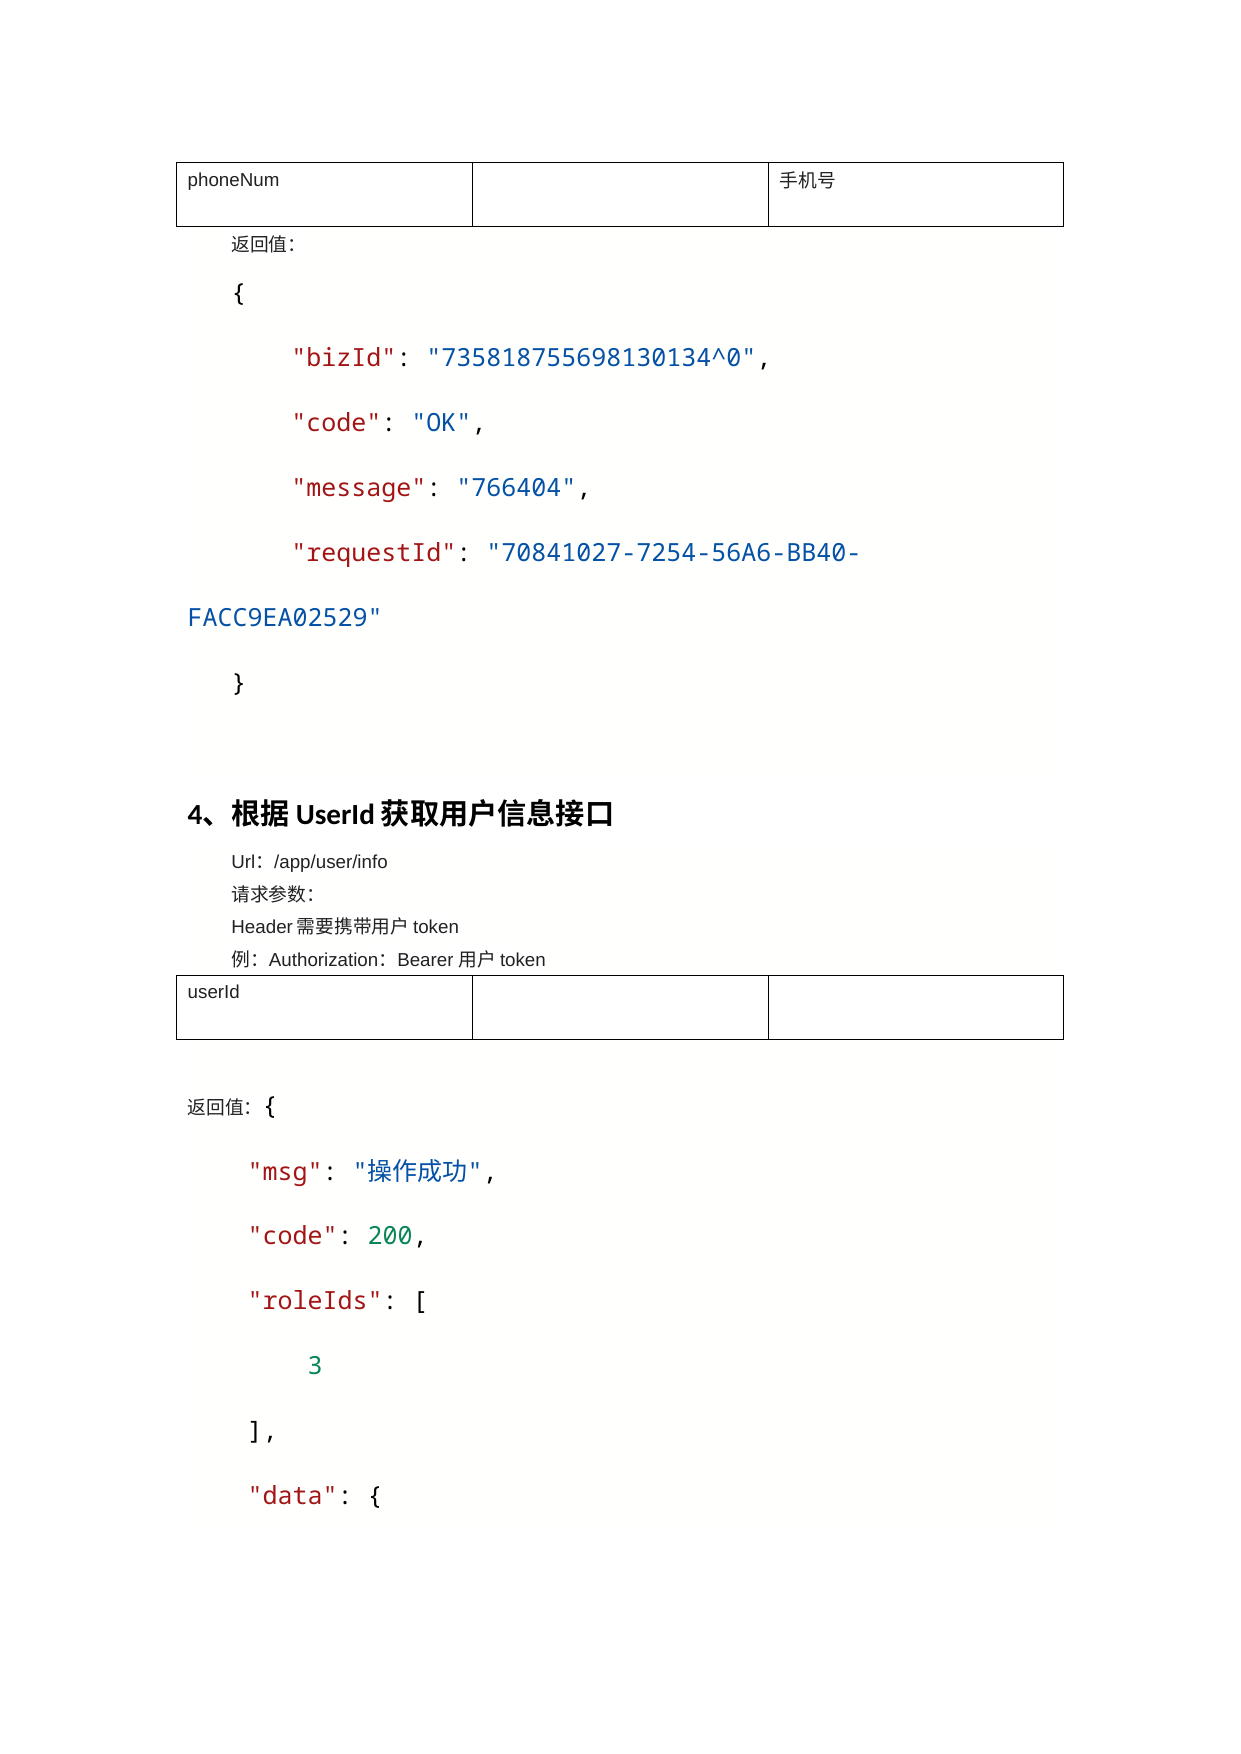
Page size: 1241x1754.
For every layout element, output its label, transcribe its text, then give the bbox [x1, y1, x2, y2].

text "message": "766404", [187, 454, 1053, 519]
list 例：Authorization：Bearer 用户token [187, 942, 1053, 974]
text "code": "OK", [187, 389, 1053, 454]
list 返回值： [187, 227, 1053, 259]
list 请求参数： [187, 877, 1053, 909]
text "bizId": "735818755698130134^0", [187, 324, 1053, 389]
table_header phoneNum [177, 163, 472, 226]
text { [187, 259, 1053, 324]
table_header [473, 163, 768, 226]
text 返回值：{ [187, 1072, 1053, 1137]
text "msg": "操作成功", [187, 1137, 1053, 1202]
list Header需要携带用户token [187, 909, 1053, 942]
text "requestId": "70841027-7254-56A6-BB40-FACC9EA02529" [187, 519, 1053, 649]
table_header 手机号 [769, 163, 1063, 226]
text "roleIds": [ [187, 1267, 1053, 1332]
text "data": { [187, 1462, 1053, 1527]
text 3 [187, 1332, 1053, 1397]
table_header userId [177, 976, 472, 1039]
list 根据UserId获取用户信息接口 [187, 779, 1053, 844]
list Url：/app/user/info [187, 844, 1053, 877]
text "code": 200, [187, 1202, 1053, 1267]
table_header [769, 976, 1063, 1039]
table_header [473, 976, 768, 1039]
text } [187, 649, 1053, 714]
text ], [187, 1397, 1053, 1462]
